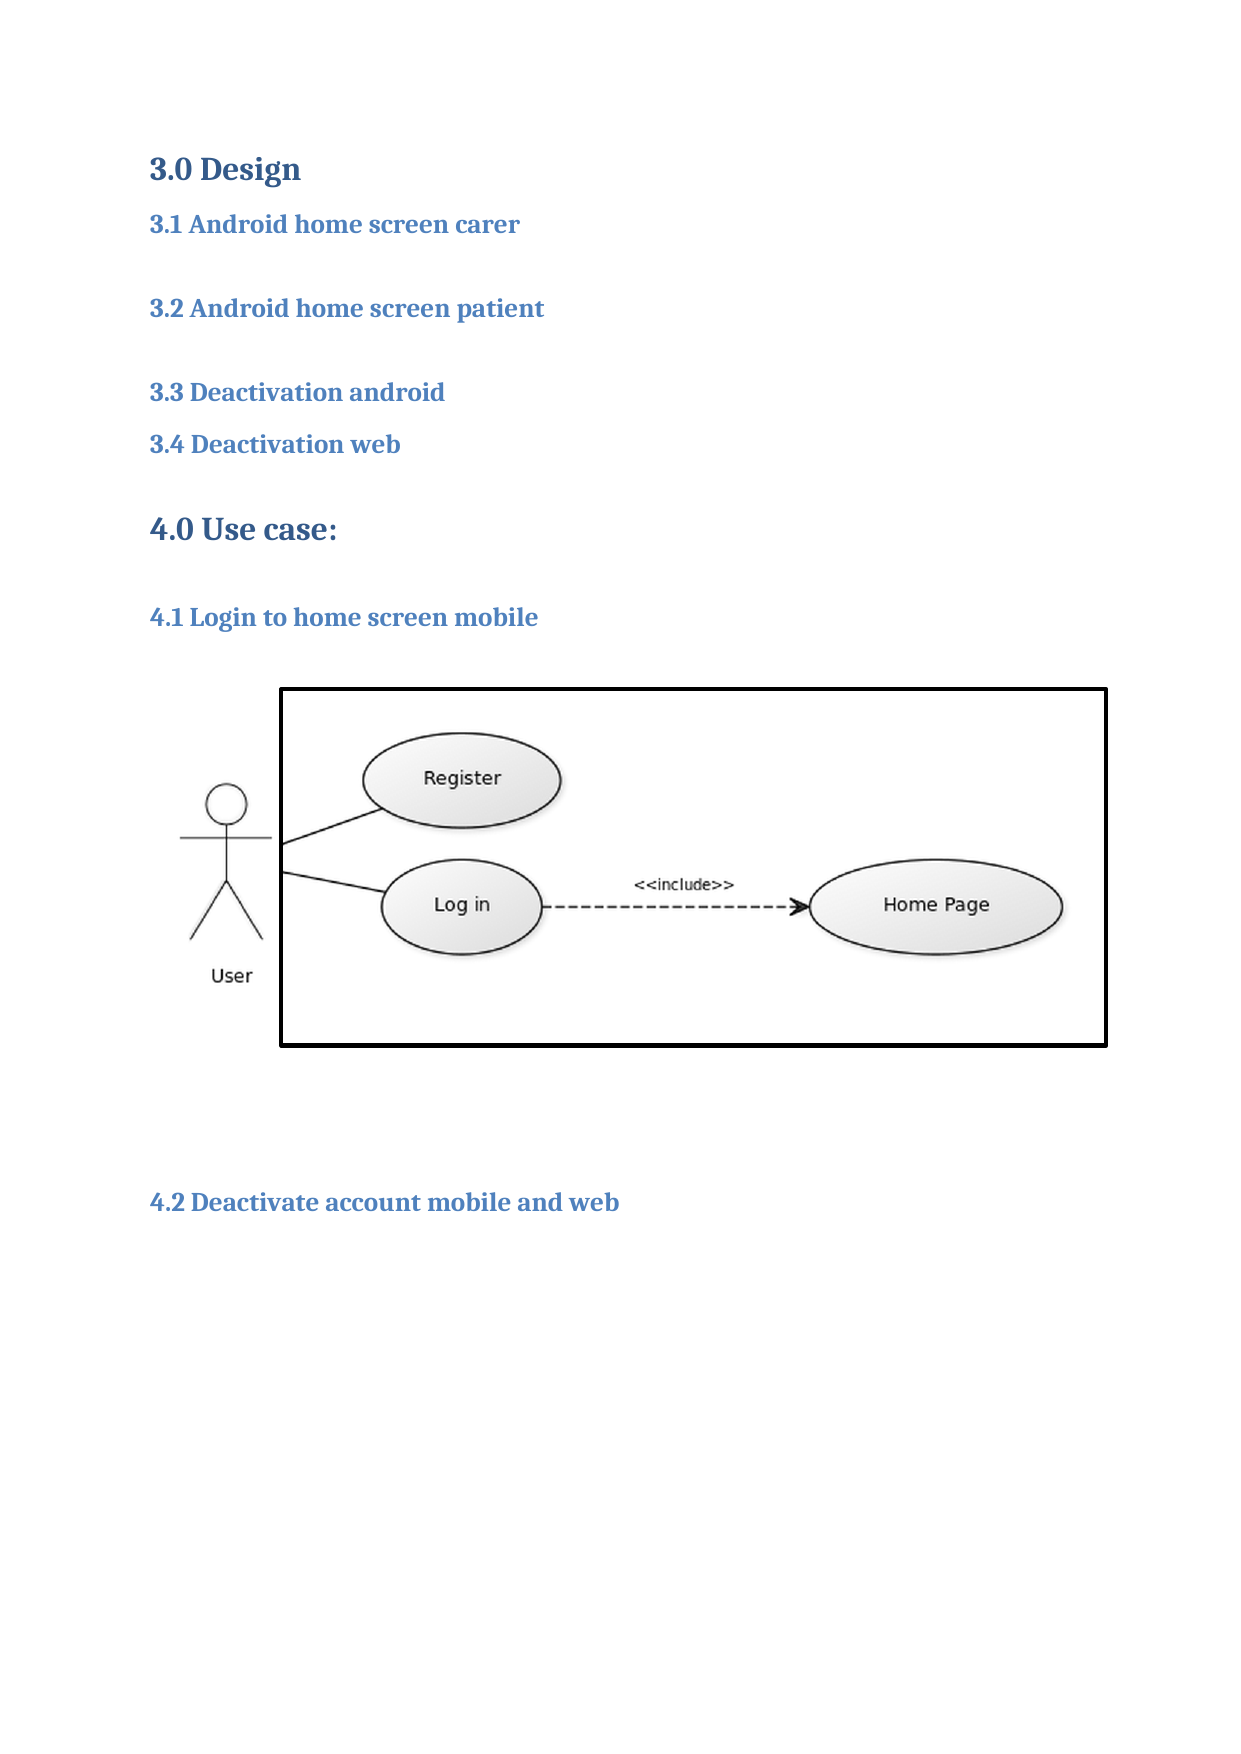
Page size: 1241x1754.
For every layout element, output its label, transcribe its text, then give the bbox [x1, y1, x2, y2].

picture [283, 691, 1102, 1043]
subtitle 3.3 Deactivation android [150, 377, 1090, 409]
subtitle Design [150, 150, 1090, 188]
subtitle 3.2 Android home screen patient [150, 293, 1090, 324]
subtitle 4.0 Use case: [150, 511, 1090, 549]
subtitle 3.1 Android home screen carer [150, 209, 1090, 240]
subtitle 3.4 Deactivation web [150, 429, 1090, 461]
subtitle 4.1 Login to home screen mobile [150, 602, 1090, 633]
subtitle 4.2 Deactivate account mobile and web [150, 1187, 1090, 1218]
picture [93, 689, 279, 1044]
